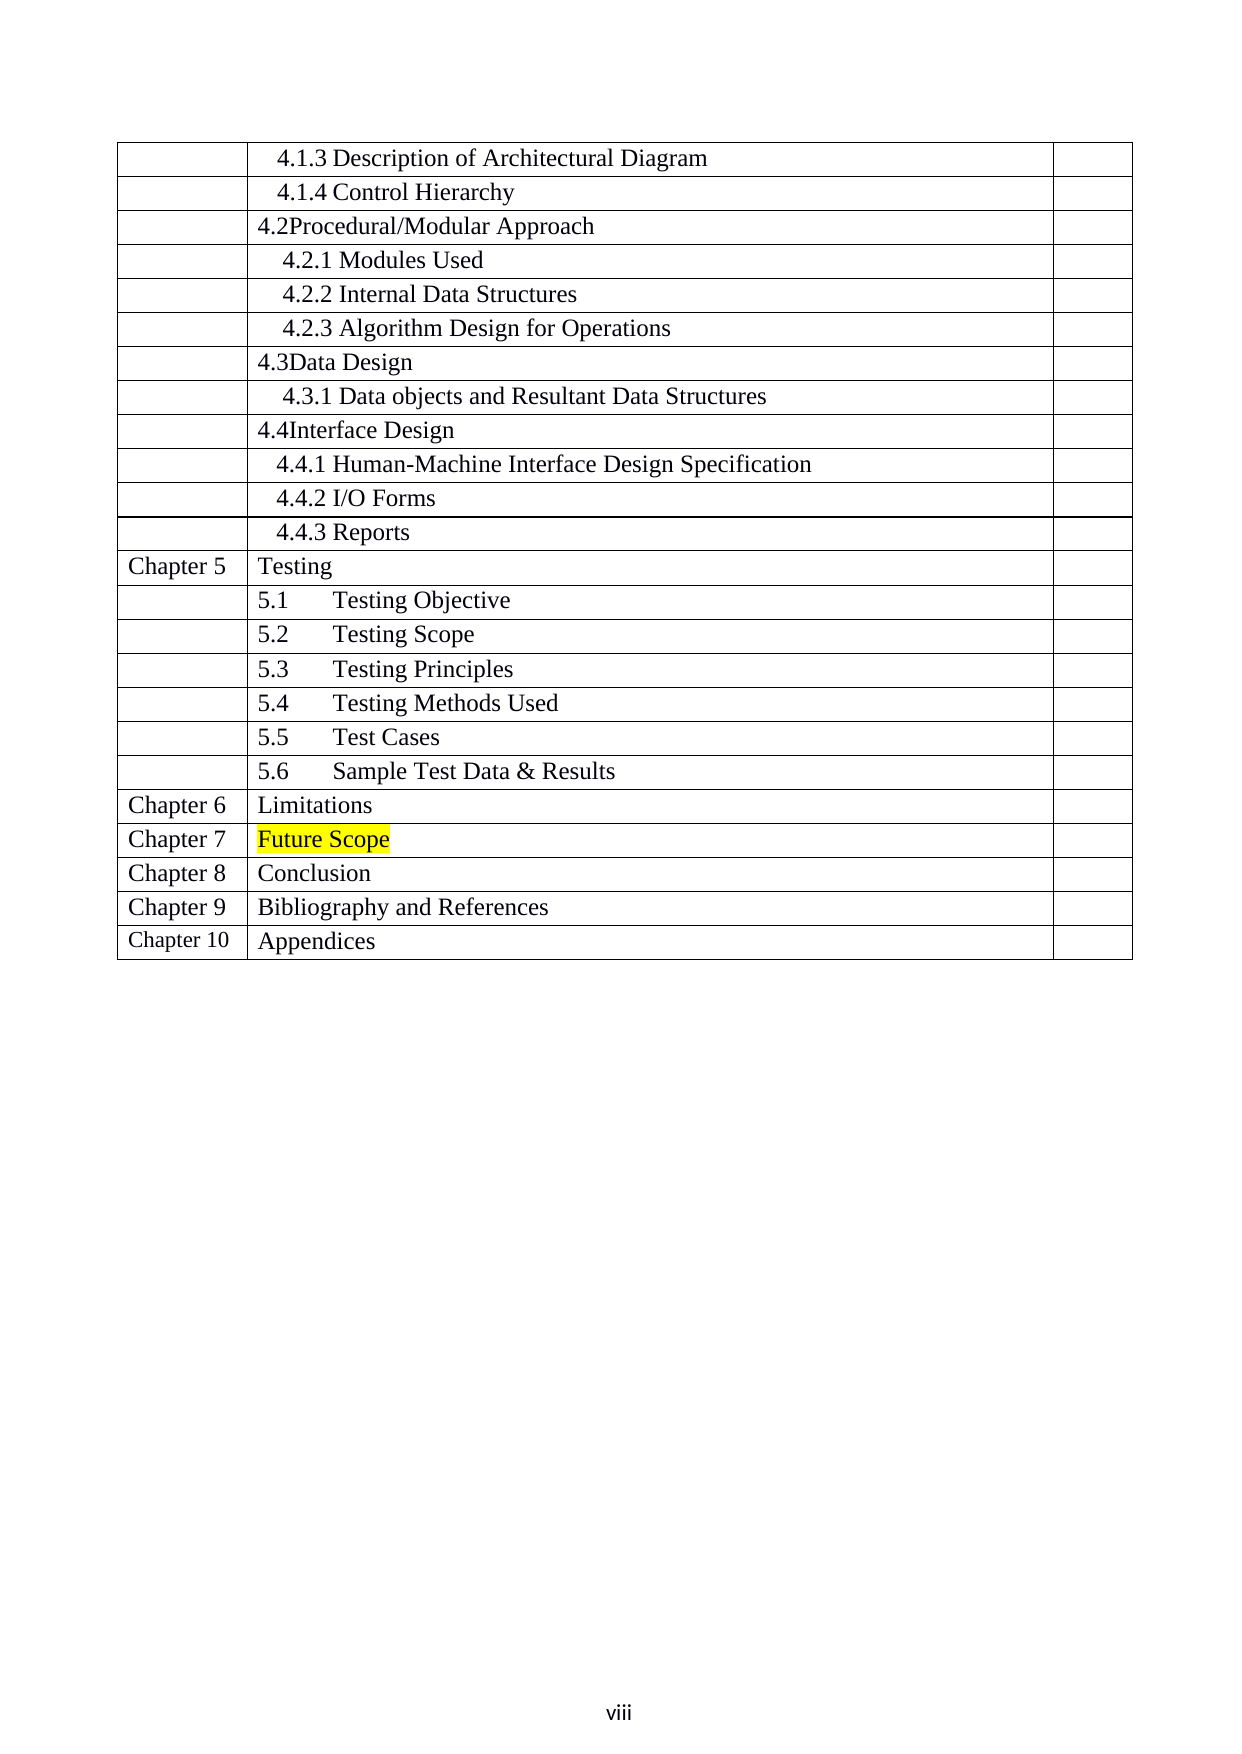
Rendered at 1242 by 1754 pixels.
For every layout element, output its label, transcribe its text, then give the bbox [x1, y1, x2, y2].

table_cell [1054, 790, 1132, 823]
table_cell 5.6 Sample Test Data & Results [248, 756, 1053, 789]
table_cell [1054, 279, 1132, 312]
table_cell [1054, 824, 1132, 857]
table_cell Chapter 7 [118, 824, 247, 857]
table_cell [1054, 892, 1132, 925]
table_cell [118, 586, 247, 618]
table_cell [118, 313, 247, 346]
table_cell [118, 518, 247, 550]
table_cell Future Scope [248, 824, 1053, 857]
table_cell [1054, 211, 1132, 244]
table_cell [118, 722, 247, 755]
table_cell [118, 177, 247, 210]
table_cell Chapter 10 [118, 926, 247, 959]
table_cell [118, 381, 247, 414]
table_cell [118, 279, 247, 312]
table_cell 4.2.2 Internal Data Structures [248, 279, 1053, 312]
table_cell [118, 245, 247, 278]
table_cell [1054, 449, 1132, 482]
table_cell [118, 688, 247, 721]
table_cell [118, 143, 247, 176]
table_cell [1054, 245, 1132, 278]
table_cell Limitations [248, 790, 1053, 823]
table_cell 5.5 Test Cases [248, 722, 1053, 755]
table_cell Appendices [248, 926, 1053, 959]
table_cell [1054, 143, 1132, 176]
table_cell [1054, 654, 1132, 687]
table_cell 4.4.3 Reports [248, 518, 1053, 550]
table_cell 4.2.1 Modules Used [248, 245, 1053, 278]
table_cell [1054, 858, 1132, 891]
table_cell [1054, 756, 1132, 789]
table_cell [1054, 518, 1132, 550]
table_cell 4.4.1 Human-Machine Interface Design Specification [248, 449, 1053, 482]
table_cell [1054, 620, 1132, 653]
table_cell [118, 211, 247, 244]
table_cell 4.2.3 Algorithm Design for Operations [248, 313, 1053, 346]
table_cell 4.1.3 Description of Architectural Diagram [248, 143, 1053, 176]
table_cell Chapter 5 [118, 551, 247, 584]
table_cell Chapter 6 [118, 790, 247, 823]
table_cell Chapter 8 [118, 858, 247, 891]
table_cell Bibliography and References [248, 892, 1053, 925]
table_cell [1054, 688, 1132, 721]
table_cell 4.2Procedural/Modular Approach [248, 211, 1053, 244]
table_cell [1054, 313, 1132, 346]
table_cell 4.4Interface Design [248, 415, 1053, 448]
table_cell [118, 449, 247, 482]
table_cell [1054, 926, 1132, 959]
table_cell [1054, 177, 1132, 210]
table_cell 5.3 Testing Principles [248, 654, 1053, 687]
table_cell Conclusion [248, 858, 1053, 891]
table_cell [1054, 415, 1132, 448]
table_cell Testing [248, 551, 1053, 584]
table_cell 4.3Data Design [248, 347, 1053, 380]
table_cell [1054, 722, 1132, 755]
table_cell 5.2 Testing Scope [248, 620, 1053, 653]
table_cell [118, 620, 247, 653]
table_cell 4.4.2 I/O Forms [248, 483, 1053, 516]
table_cell [1054, 551, 1132, 584]
table_cell [1054, 586, 1132, 618]
table_cell Chapter 9 [118, 892, 247, 925]
table_cell [118, 654, 247, 687]
table_cell 5.1 Testing Objective [248, 586, 1053, 618]
table_cell 4.1.4 Control Hierarchy [248, 177, 1053, 210]
table_cell [118, 347, 247, 380]
table_cell [1054, 347, 1132, 380]
table_cell [1054, 381, 1132, 414]
table_cell [118, 415, 247, 448]
table_cell [118, 483, 247, 516]
table_cell [118, 756, 247, 789]
table_cell 5.4 Testing Methods Used [248, 688, 1053, 721]
table_cell 4.3.1 Data objects and Resultant Data Structures [248, 381, 1053, 414]
table_cell [1054, 483, 1132, 516]
